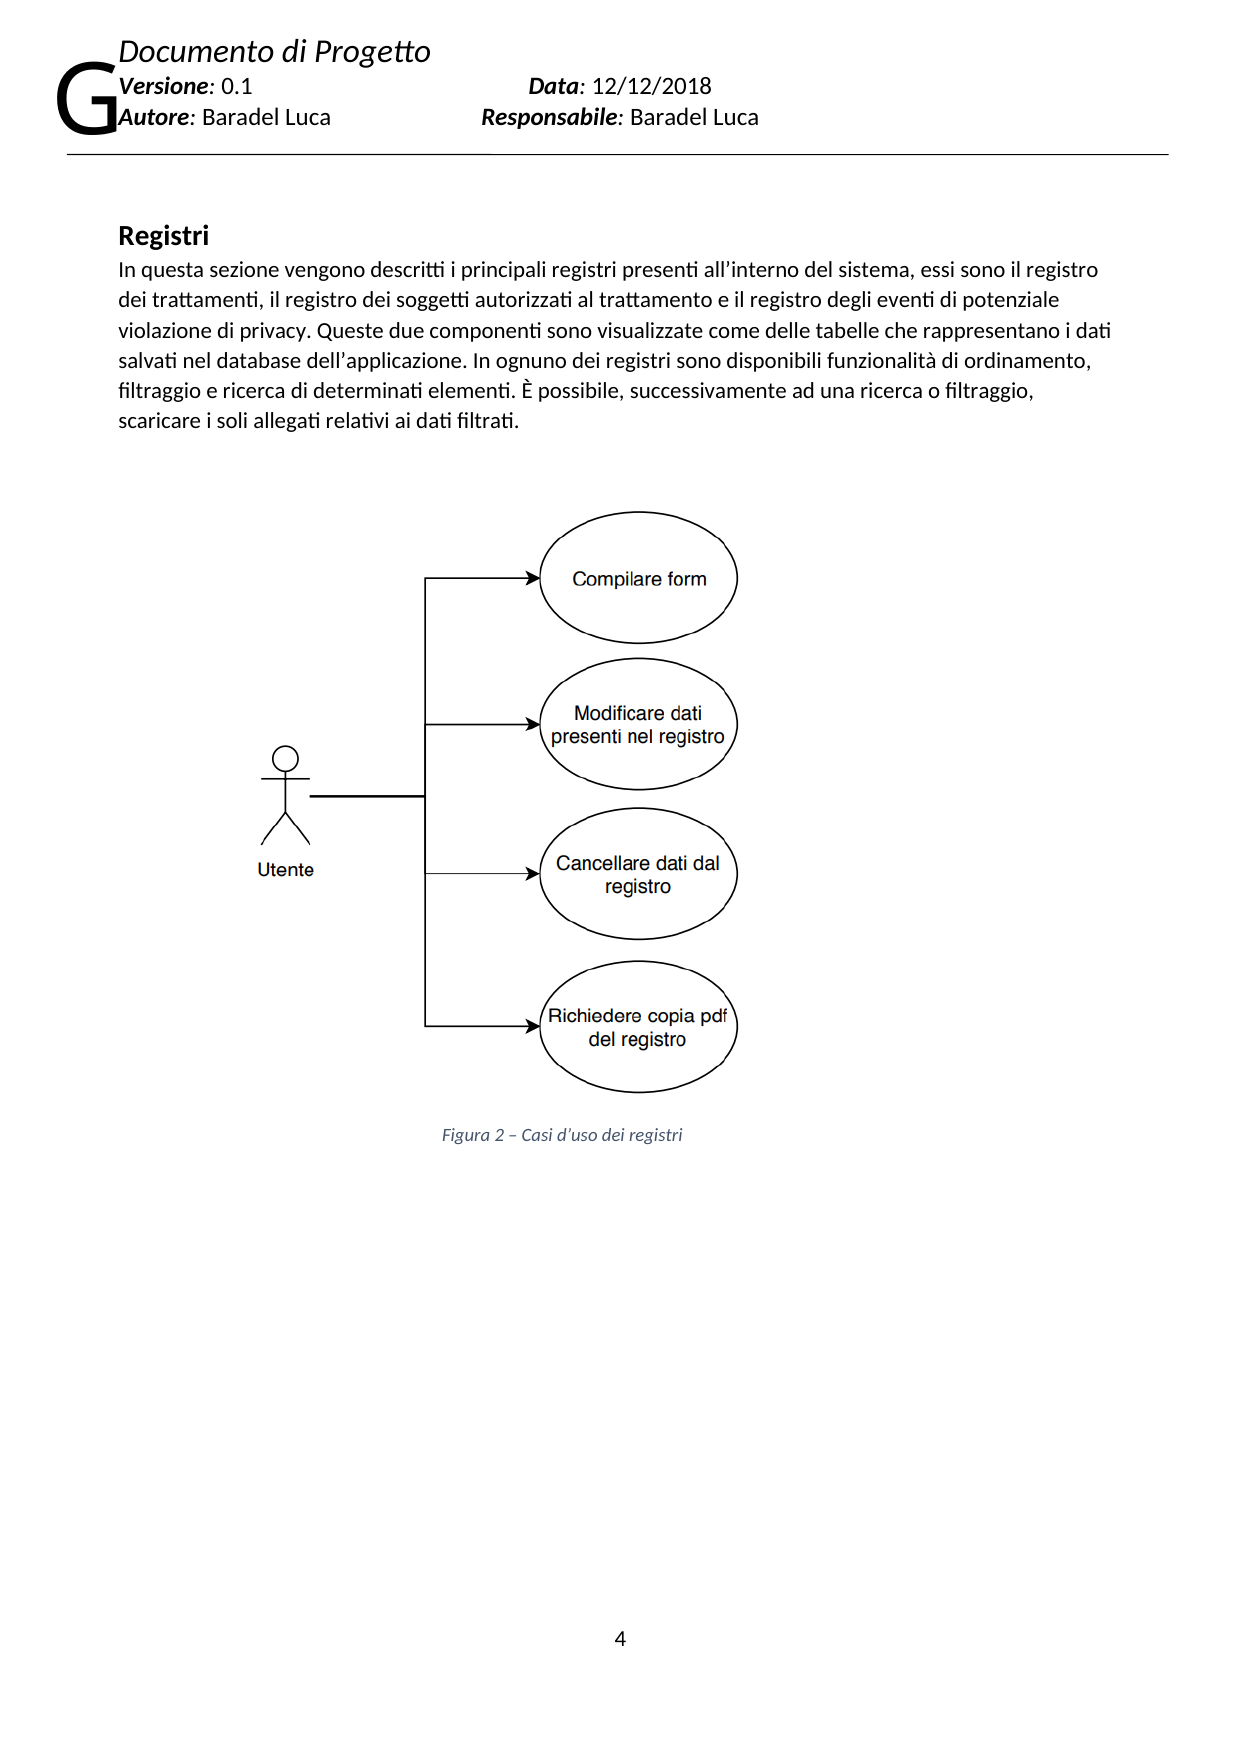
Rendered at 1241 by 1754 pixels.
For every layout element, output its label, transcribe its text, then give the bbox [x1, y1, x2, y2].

subtitle Registri [118, 217, 1122, 253]
text In questa sezione vengono descritti i principali registri presenti all’interno del sistema, essi sono il registro dei trattamenti, il registro dei soggetti autorizzati al trattamento e il registro degli eventi di potenziale violazione di privacy. Queste due componenti sono visualizzate come delle tabelle che rappresentano i dati salvati nel database dell’applicazione. In ognuno dei registri sono disponibili funzionalità di ordinamento, filtraggio e ricerca di determinati elementi. È possibile, successivamente ad una ricerca o filtraggio, scaricare i soli allegati relativi ai dati filtrati. [118, 255, 1122, 434]
picture [217, 490, 909, 1114]
